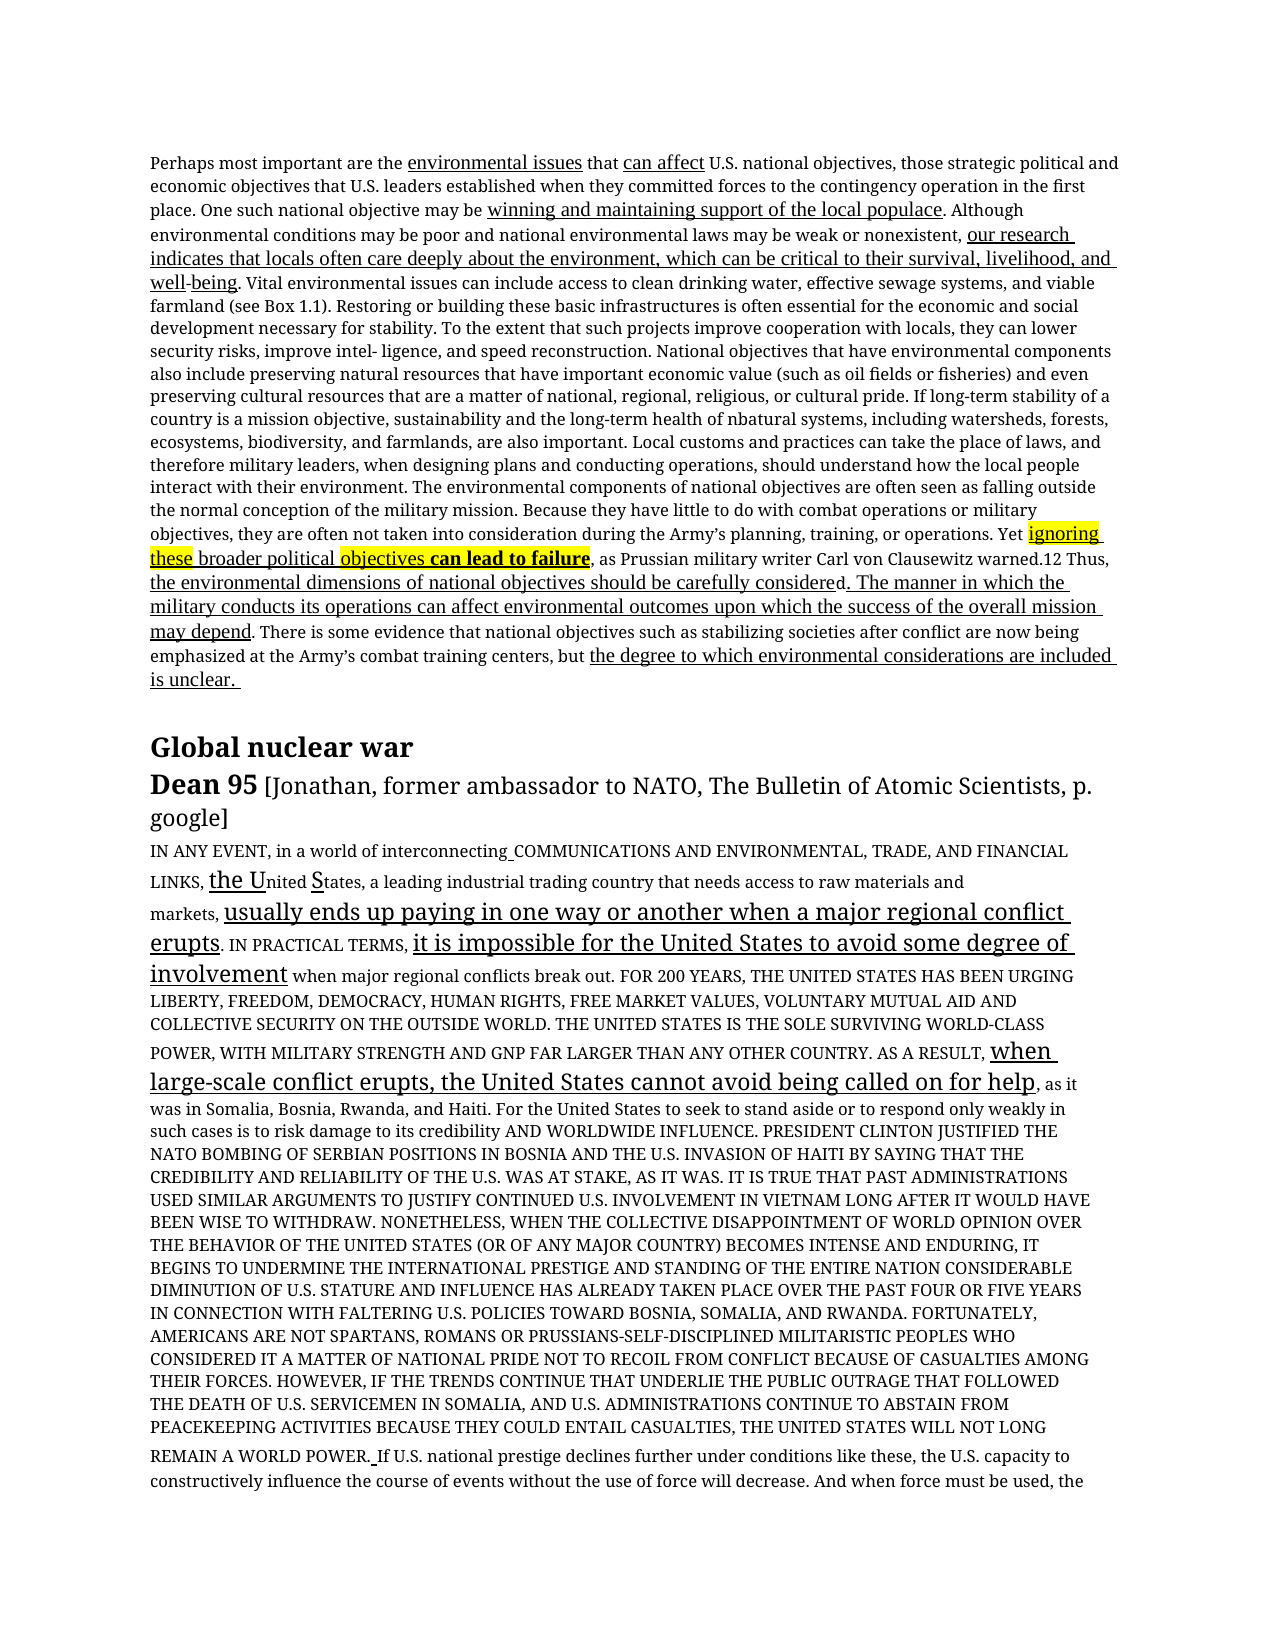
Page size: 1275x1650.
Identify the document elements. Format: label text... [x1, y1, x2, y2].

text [150, 833, 1095, 1492]
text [150, 150, 1125, 691]
text Dean 95 [Jonathan, former ambassador to NATO, The Bulletin of Atomic Scientists, p. google] [150, 765, 1125, 833]
text Global nuclear war [150, 728, 1125, 765]
